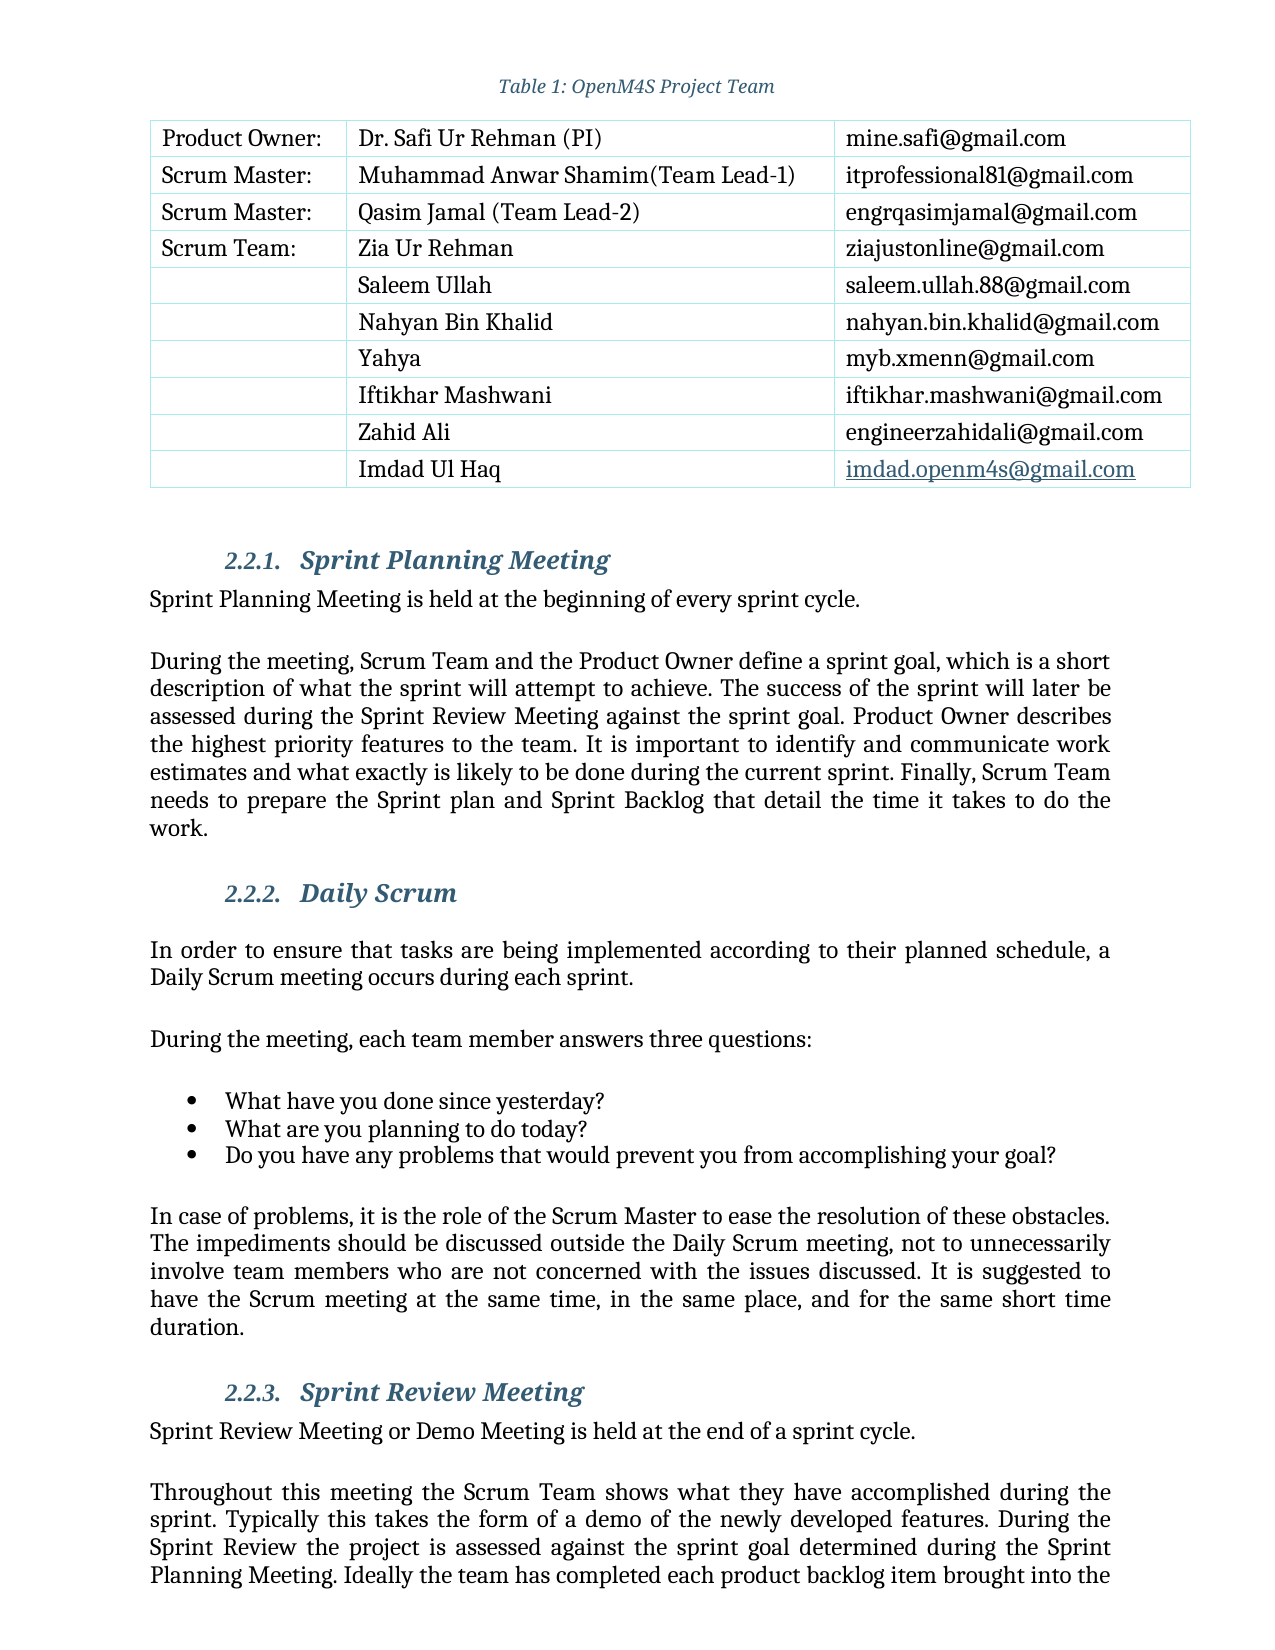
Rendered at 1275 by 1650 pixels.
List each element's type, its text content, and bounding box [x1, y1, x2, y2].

table_cell iftikhar.mashwani@gmail.com [835, 378, 1190, 414]
table_cell [151, 415, 346, 450]
table_cell Imdad Ul Haq [347, 451, 834, 487]
text During the meeting, Scrum Team and the Product Owner define a sprint goal, which is a short description of what the sprint will attempt to achieve. The success of the sprint will later be assessed during the Sprint Review Meeting against the sprint goal. Product Owner describes the highest priority features to the team. It is important to identify and communicate work estimates and what exactly is likely to be done during the current sprint. Finally, Scrum Team needs to prepare the Sprint plan and Sprint Backlog that detail the time it takes to do the work. [150, 647, 1112, 842]
table_cell Zia Ur Rehman [347, 231, 834, 267]
table_cell Saleem Ullah [347, 268, 834, 303]
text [150, 1478, 1112, 1590]
table_cell ziajustonline@gmail.com [835, 231, 1190, 267]
table_cell engineerzahidali@gmail.com [835, 415, 1190, 450]
table_cell Scrum Master: [151, 194, 346, 230]
table_cell [151, 341, 346, 377]
text In case of problems, it is the role of the Scrum Master to ease the resolution of these obstacles. The impediments should be discussed outside the Daily Scrum meeting, not to unnecessarily involve team members who are not concerned with the issues discussed. It is suggested to have the Scrum meeting at the same time, in the same place, and for the same short time duration. [150, 1202, 1112, 1341]
table_cell Iftikhar Mashwani [347, 378, 834, 414]
text During the meeting, each team member answers three questions: [150, 1025, 1112, 1053]
table_header mine.safi@gmail.com [835, 121, 1190, 156]
table_header Product Owner: [151, 121, 346, 156]
table_cell engrqasimjamal@gmail.com [835, 194, 1190, 230]
table_cell [151, 451, 346, 487]
table_cell [151, 304, 346, 340]
text In order to ensure that tasks are being implemented according to their planned schedule, a Daily Scrum meeting occurs during each sprint. [150, 936, 1112, 992]
table_cell Nahyan Bin Khalid [347, 304, 834, 340]
table_cell Scrum Master: [151, 157, 346, 193]
table_cell Muhammad Anwar Shamim(Team Lead-1) [347, 157, 834, 193]
table_cell Qasim Jamal (Team Lead-2) [347, 194, 834, 230]
table_cell nahyan.bin.khalid@gmail.com [835, 304, 1190, 340]
table_cell itprofessional81@gmail.com [835, 157, 1190, 193]
table_cell Scrum Team: [151, 231, 346, 267]
table_cell imdad.openm4s@gmail.com [835, 451, 1190, 487]
table_cell [151, 378, 346, 414]
table_cell [151, 268, 346, 303]
list Do you have any problems that would prevent you from accomplishing your goal? [187, 1143, 1112, 1168]
subtitle Sprint Planning Meeting [225, 542, 1125, 576]
list What are you planning to do today? [187, 1115, 1125, 1143]
table_cell Yahya [347, 341, 834, 377]
table_header Dr. Safi Ur Rehman (PI) [347, 121, 834, 156]
subtitle Daily Scrum [225, 876, 1125, 910]
table_cell saleem.ullah.88@gmail.com [835, 268, 1190, 303]
text Sprint Review Meeting or Demo Meeting is held at the end of a sprint cycle. [150, 1417, 1112, 1445]
table_cell myb.xmenn@gmail.com [835, 341, 1190, 377]
table_cell Zahid Ali [347, 415, 834, 450]
subtitle Sprint Review Meeting [225, 1375, 1125, 1409]
text Sprint Planning Meeting is held at the beginning of every sprint cycle. [150, 585, 1125, 614]
list What have you done since yesterday? [187, 1087, 1125, 1115]
text Table 1: OpenM4S Project Team [150, 73, 1125, 99]
